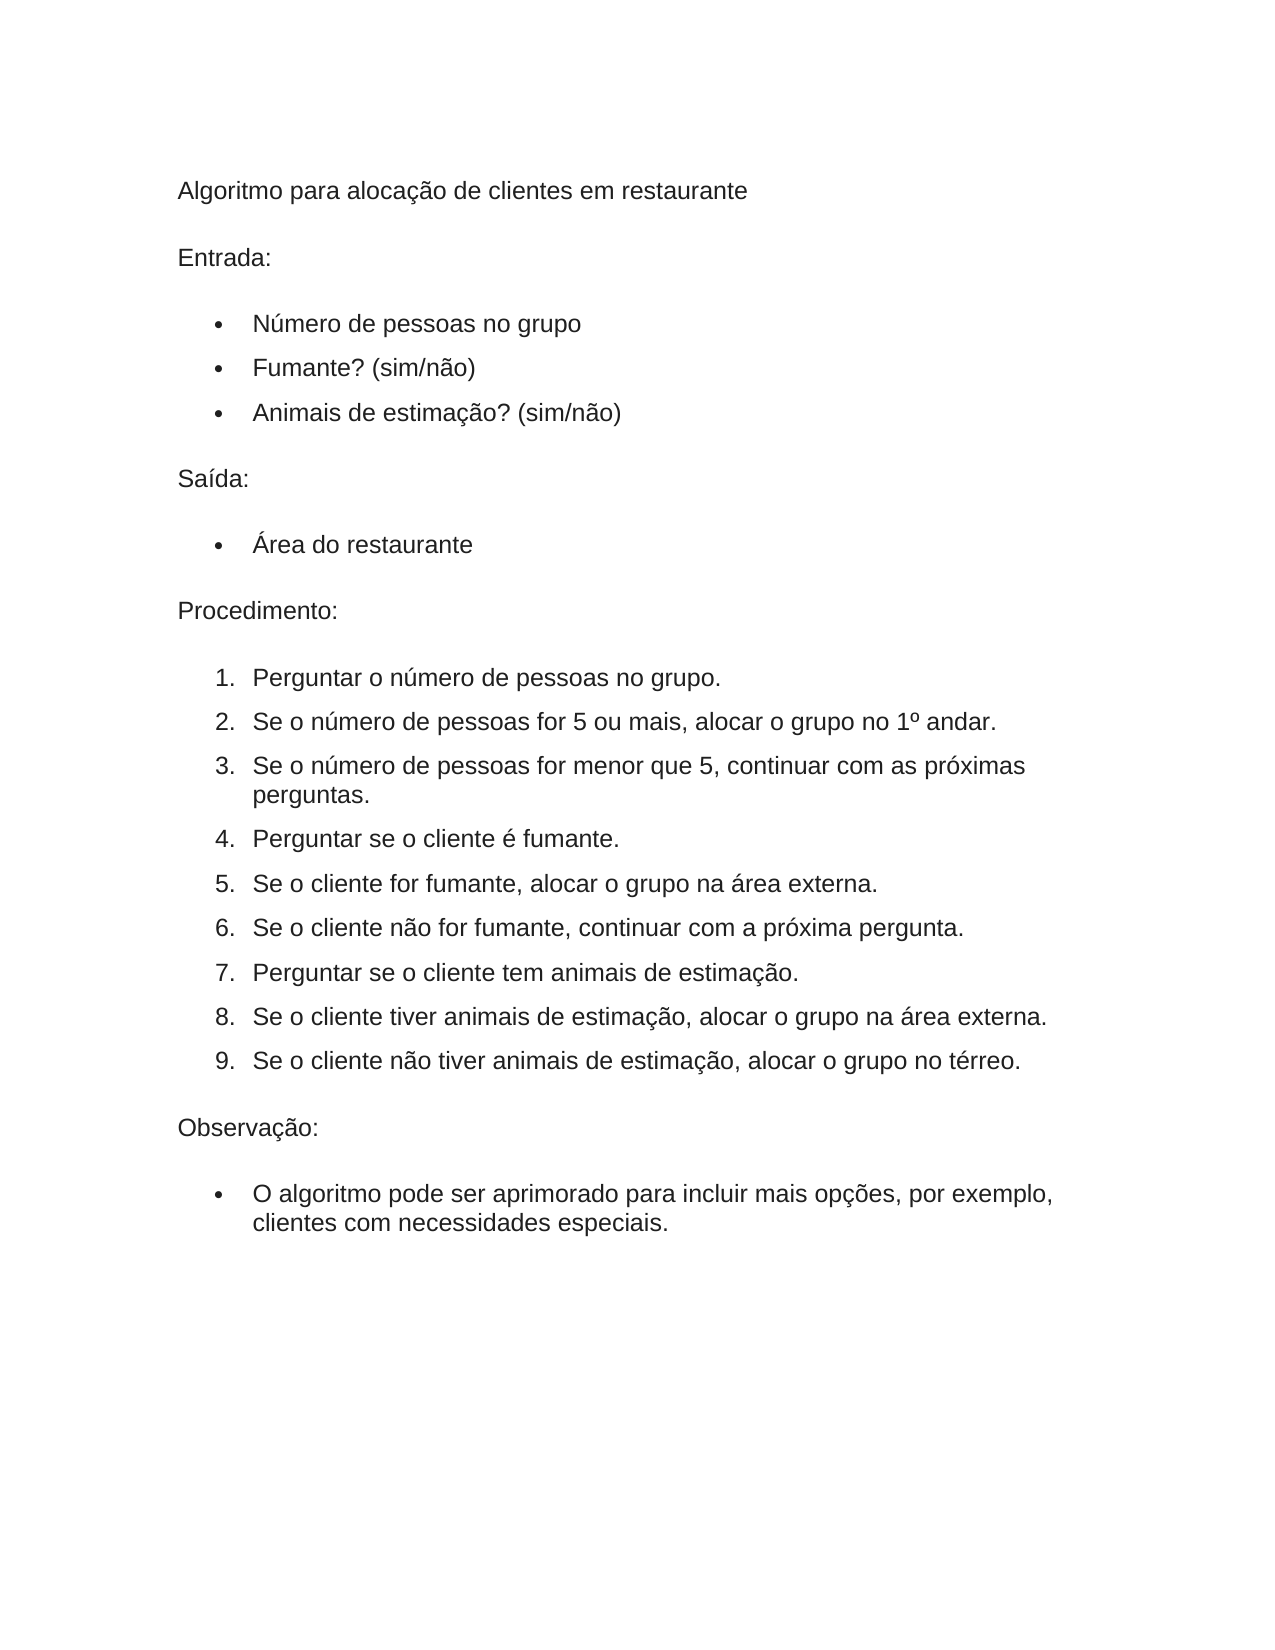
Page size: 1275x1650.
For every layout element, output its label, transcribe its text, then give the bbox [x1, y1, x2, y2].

list Se o cliente tiver animais de estimação, alocar o grupo na área externa. [215, 1002, 1098, 1031]
text Entrada: [177, 243, 1098, 271]
text Observação: [177, 1113, 1098, 1141]
list Área do restaurante [215, 530, 1098, 559]
list Se o cliente não for fumante, continuar com a próxima pergunta. [215, 913, 1098, 942]
list Se o cliente for fumante, alocar o grupo na área externa. [215, 869, 1098, 898]
list Perguntar o número de pessoas no grupo. [215, 663, 1098, 691]
list Animais de estimação? (sim/não) [215, 398, 1098, 426]
text Saída: [177, 464, 1098, 493]
list Se o número de pessoas for menor que 5, continuar com as próximas perguntas. [215, 751, 1098, 809]
list Perguntar se o cliente tem animais de estimação. [215, 958, 1098, 986]
list Se o cliente não tiver animais de estimação, alocar o grupo no térreo. [215, 1046, 1098, 1075]
list Se o número de pessoas for 5 ou mais, alocar o grupo no 1º andar. [215, 707, 1098, 736]
list Perguntar se o cliente é fumante. [215, 824, 1098, 853]
text Procedimento: [177, 596, 1098, 625]
list Número de pessoas no grupo [215, 309, 1098, 338]
list Fumante? (sim/não) [215, 353, 1098, 382]
list O algoritmo pode ser aprimorado para incluir mais opções, por exemplo, clientes com necessidades especiais. [215, 1179, 1098, 1236]
text Algoritmo para alocação de clientes em restaurante [177, 148, 1098, 205]
